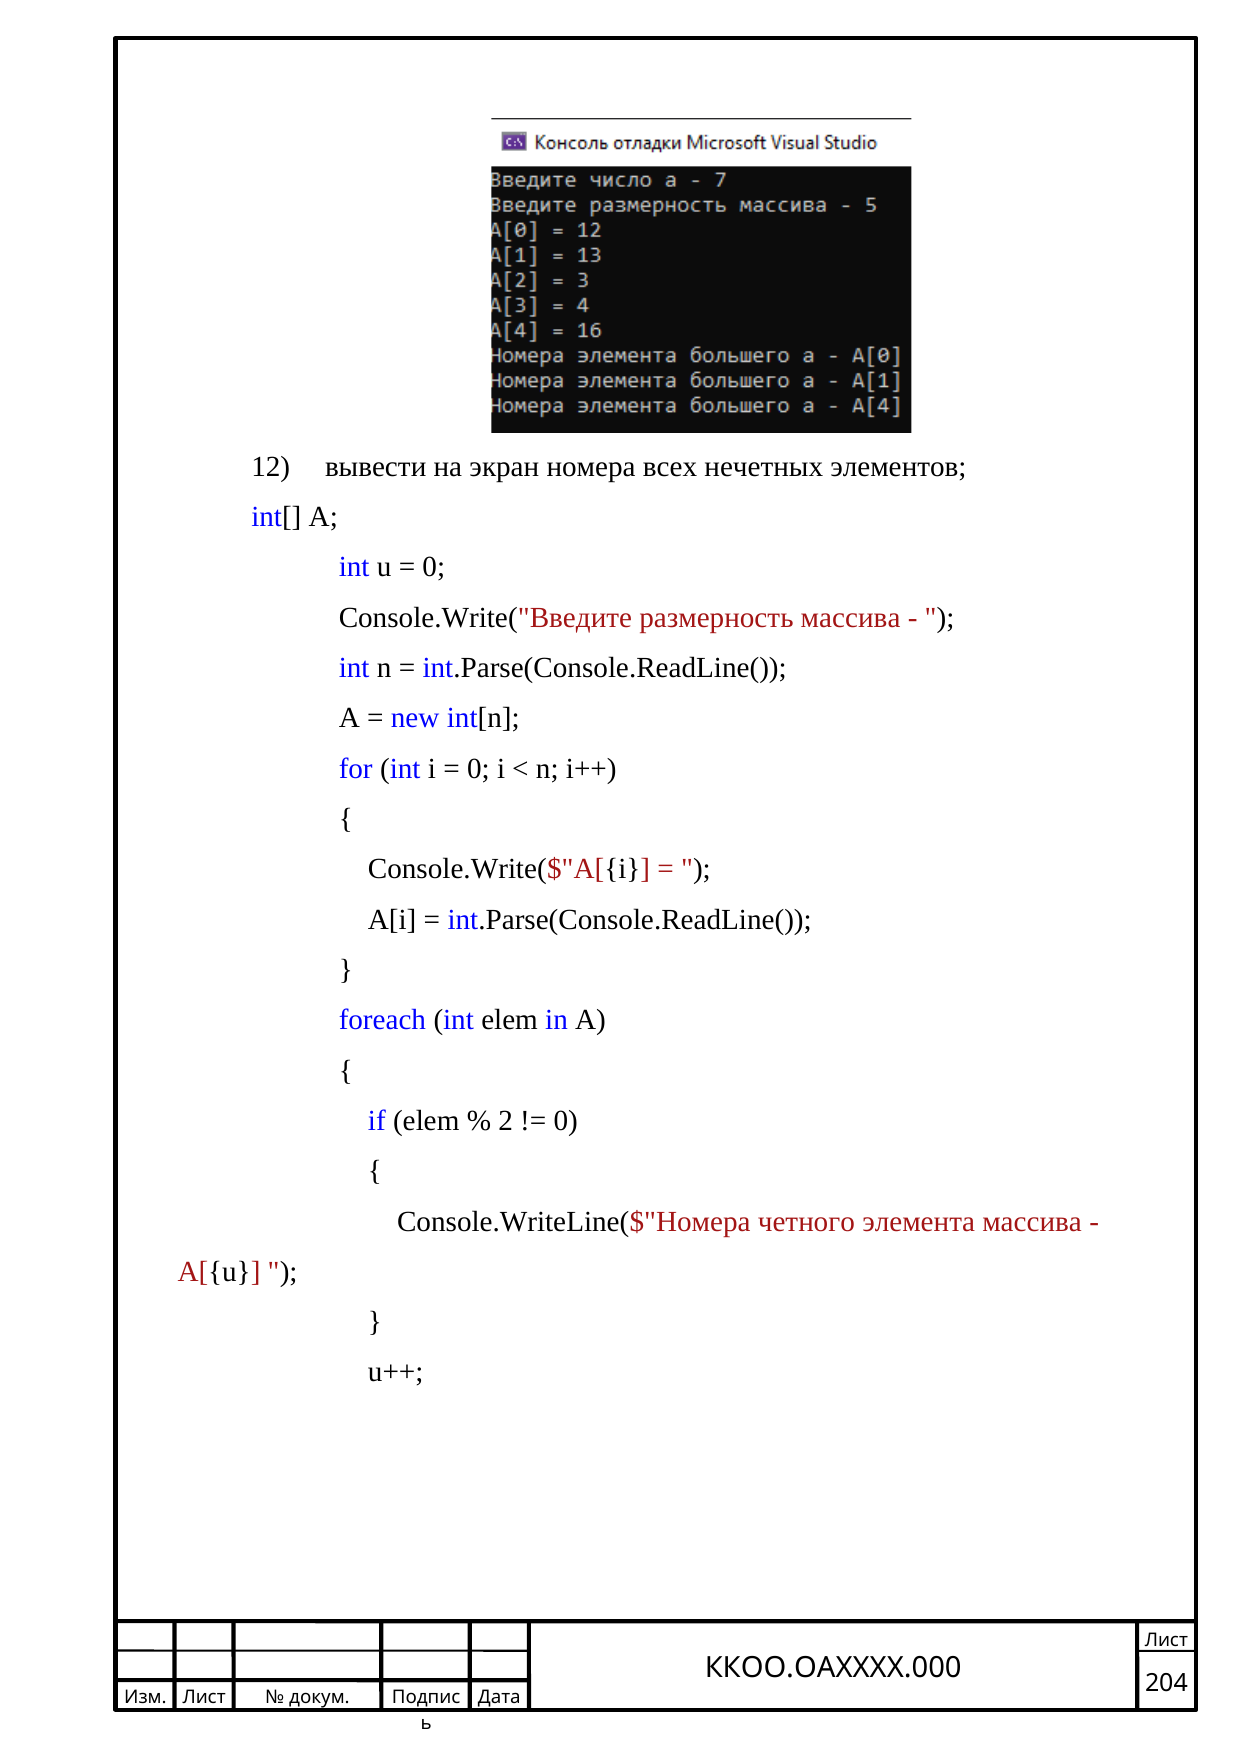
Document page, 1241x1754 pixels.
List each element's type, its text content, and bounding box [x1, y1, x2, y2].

text } [177, 952, 1152, 986]
text Console.WriteLine($"Номера четного элемента массива - A[{u}] "); [177, 1204, 1152, 1287]
text A[i] = int.Parse(Console.ReadLine()); [177, 902, 1152, 935]
text u++; [177, 1354, 1152, 1388]
list вывести на экран номера всех нечетных элементов; [177, 449, 1152, 482]
text { [177, 1153, 1152, 1187]
text { [177, 1053, 1152, 1086]
picture [491, 118, 912, 433]
text Console.Write("Введите размерность массива - "); [177, 600, 1152, 633]
text foreach (int elem in A) [177, 1002, 1152, 1036]
text int n = int.Parse(Console.ReadLine()); [177, 650, 1152, 684]
text for (int i = 0; i < n; i++) [177, 751, 1152, 784]
text Console.Write($"A[{i}] = "); [177, 851, 1152, 885]
text if (elem % 2 != 0) [177, 1103, 1152, 1137]
text } [177, 1304, 1152, 1338]
text A = new int[n]; [177, 701, 1152, 734]
text { [177, 801, 1152, 835]
text int u = 0; [177, 549, 1152, 583]
text int[] A; [177, 499, 1152, 533]
